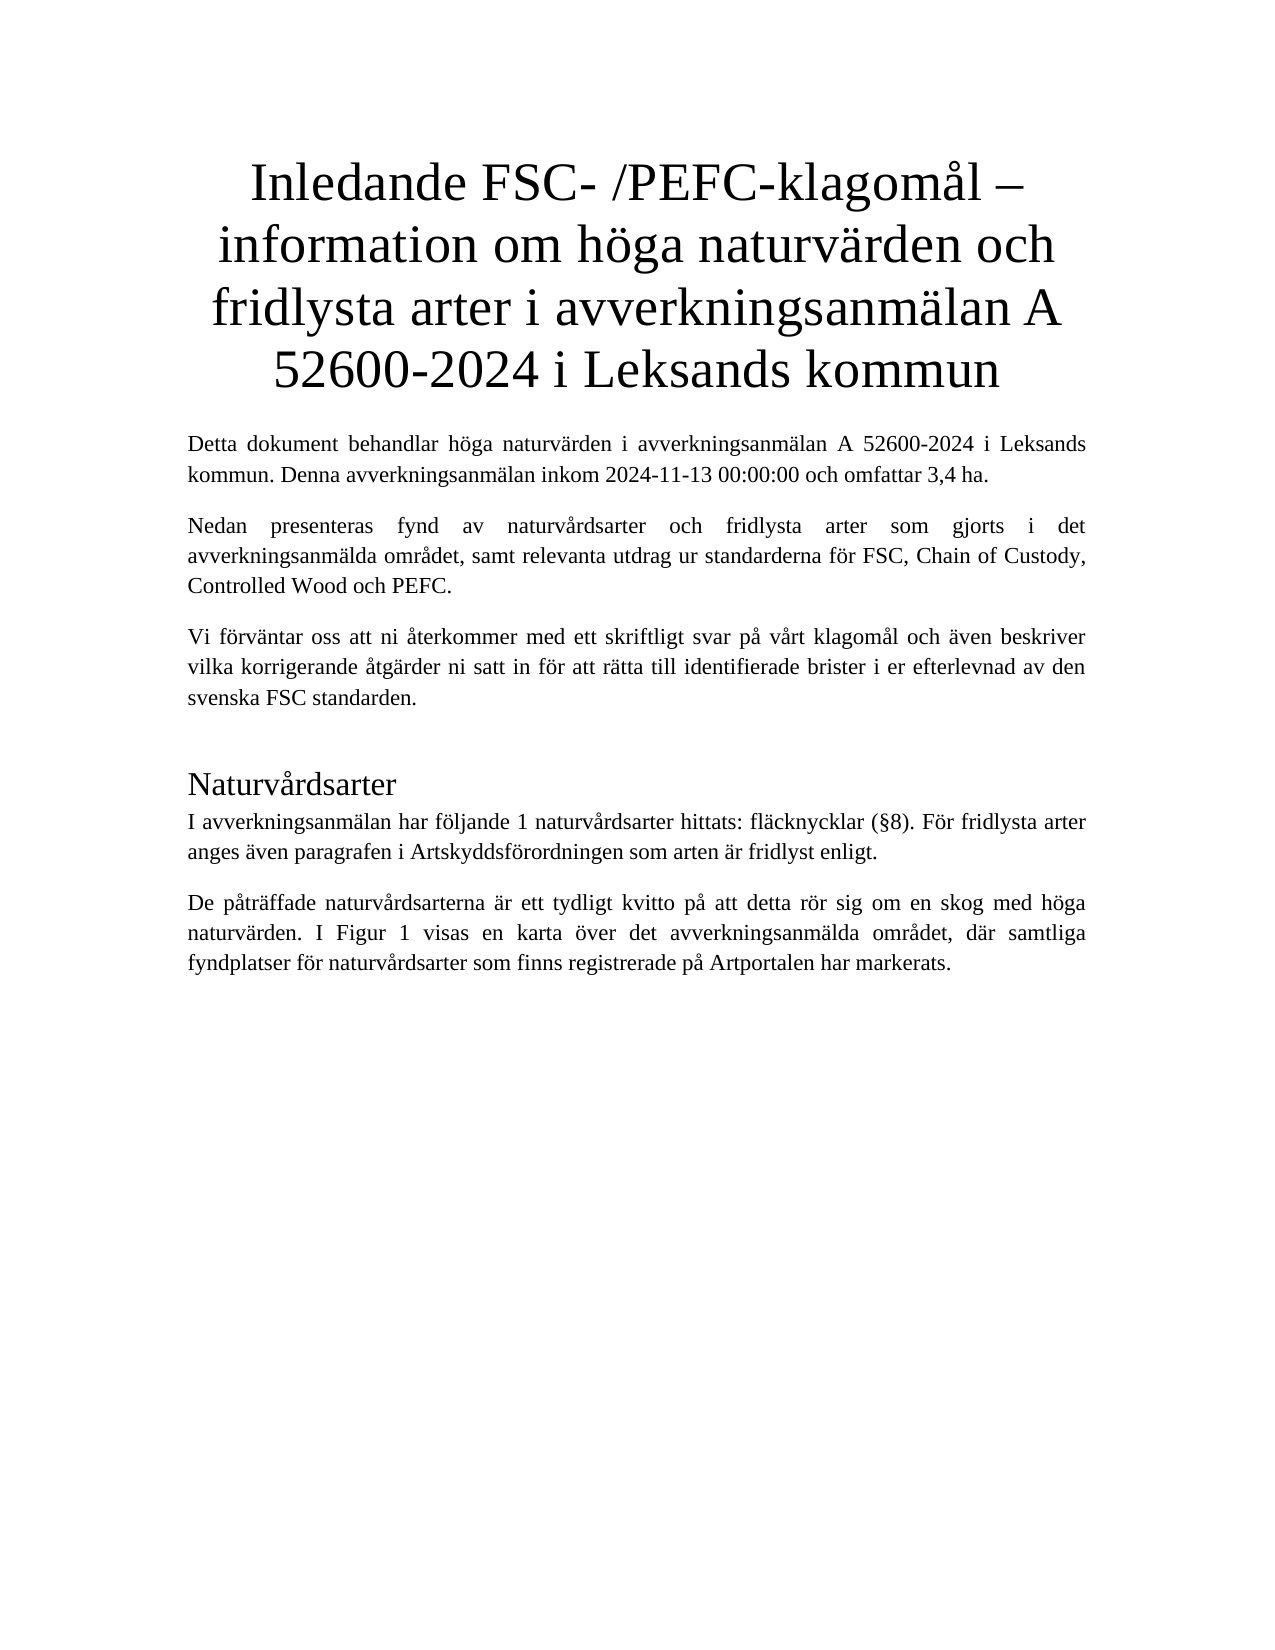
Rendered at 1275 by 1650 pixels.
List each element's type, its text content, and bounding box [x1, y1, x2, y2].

text De påträffade naturvårdsarterna är ett tydligt kvitto på att detta rör sig om en skog med höga naturvärden. I Figur 1 visas en karta över det avverkningsanmälda området, där samtliga fyndplatser för naturvårdsarter som finns registrerade på Artportalen har markerats. [187, 889, 1087, 976]
text Vi förväntar oss att ni återkommer med ett skriftligt svar på vårt klagomål och även beskriver vilka korrigerande åtgärder ni satt in för att rätta till identifierade brister i er efterlevnad av den svenska FSC standarden. [187, 623, 1087, 710]
text Detta dokument behandlar höga naturvärden i avverkningsanmälan A 52600-2024 i Leksands kommun. Denna avverkningsanmälan inkom 2024-11-13 00:00:00 och omfattar 3,4 ha. [187, 430, 1087, 487]
title Inledande FSC- /PEFC-klagomål – information om höga naturvärden och fridlysta arter i avverkningsanmälan A 52600-2024 i Leksands kommun [187, 150, 1087, 399]
text I avverkningsanmälan har följande 1 naturvårdsarter hittats: fläcknycklar (§8). För fridlysta arter anges även paragrafen i Artskyddsförordningen som arten är fridlyst enligt. [187, 808, 1087, 864]
text Nedan presenteras fynd av naturvårdsarter och fridlysta arter som gjorts i det avverkningsanmälda området, samt relevanta utdrag ur standarderna för FSC, Chain of Custody, Controlled Wood och PEFC. [187, 512, 1087, 598]
subtitle Naturvårdsarter [187, 764, 1087, 802]
